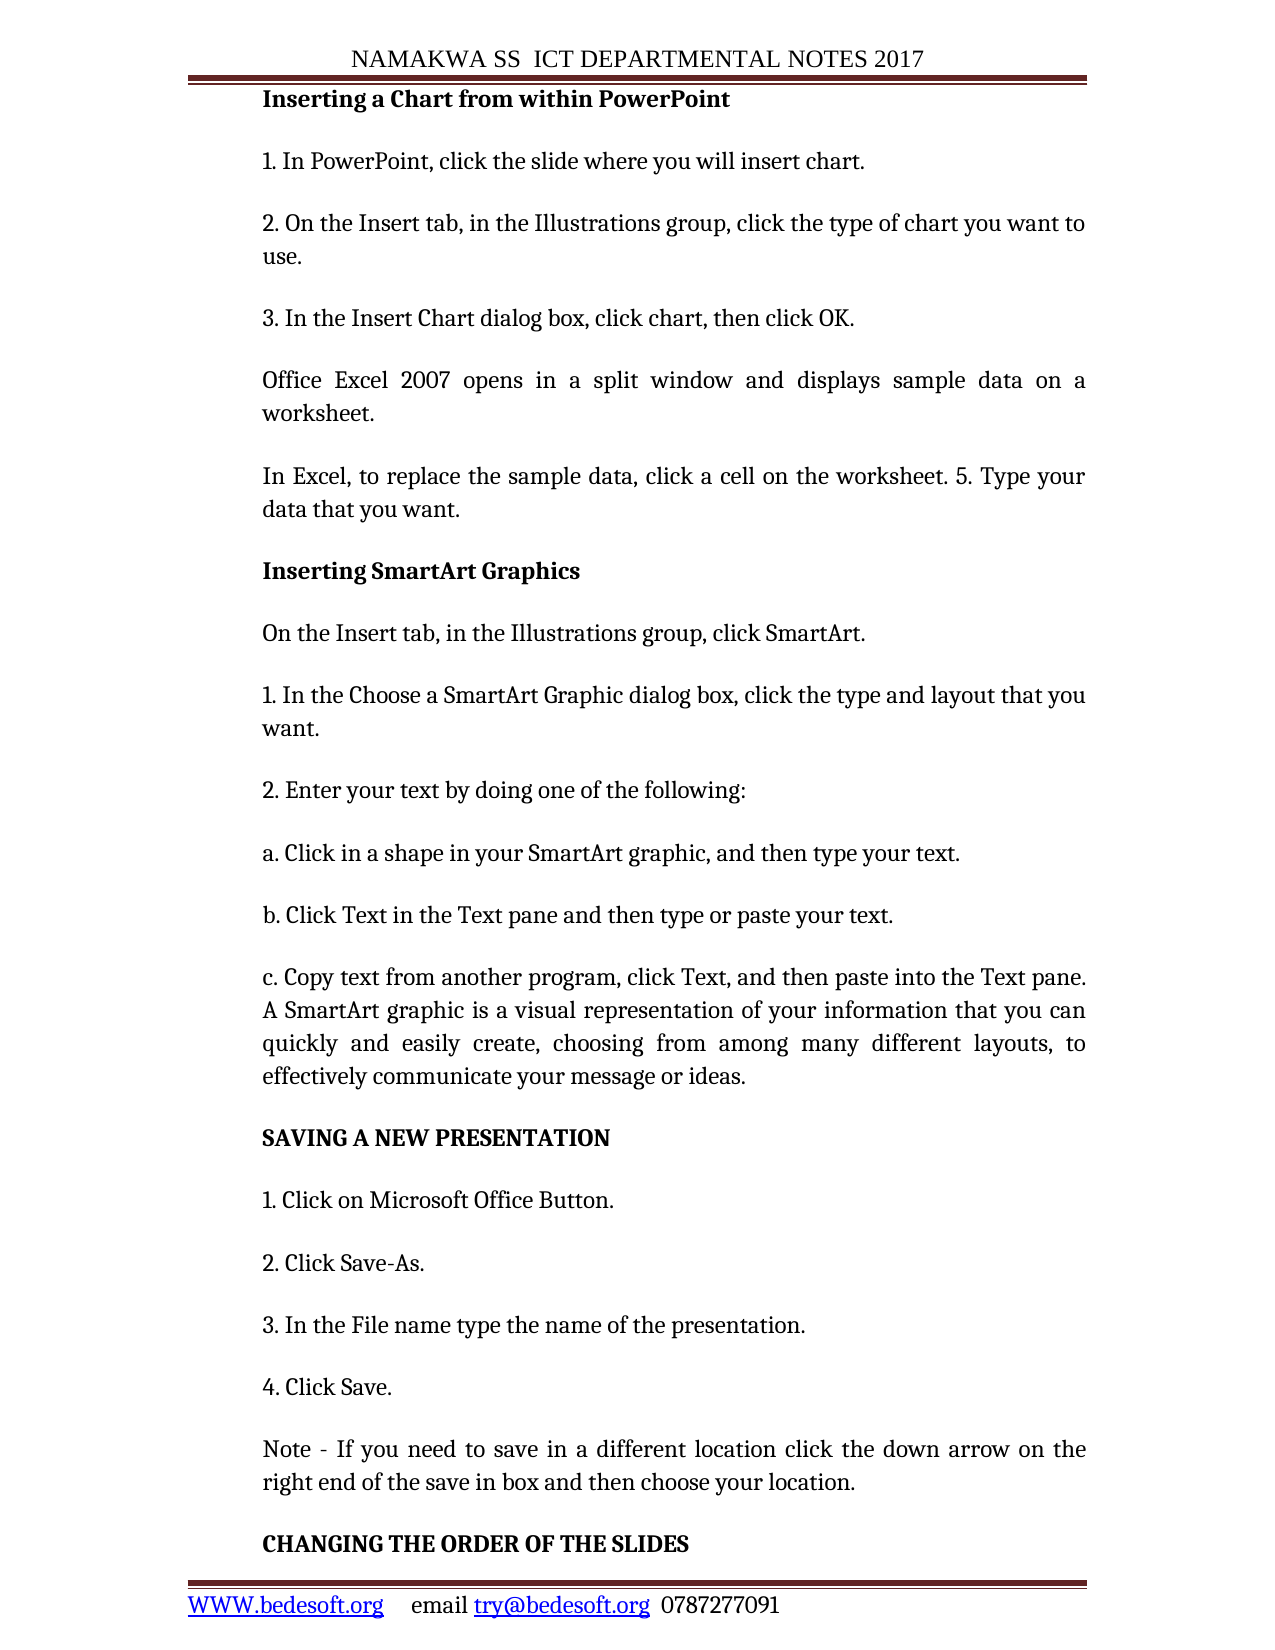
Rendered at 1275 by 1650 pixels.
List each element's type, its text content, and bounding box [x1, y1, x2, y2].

text 1. In PowerPoint, click the slide where you will insert chart. [262, 147, 1087, 176]
text Inserting SmartArt Graphics [262, 557, 1087, 586]
text Office Excel 2007 opens in a split window and displays sample data on a worksheet. [262, 366, 1087, 428]
text 1. In the Choose a SmartArt Graphic dialog box, click the type and layout that you want. [262, 681, 1087, 743]
text c. Copy text from another program, click Text, and then paste into the Text pane. A SmartArt graphic is a visual representation of your information that you can quickly and easily create, choosing from among many different layouts, to effectively communicate your message or ideas. [262, 963, 1087, 1091]
text In Excel, to replace the sample data, click a cell on the worksheet. 5. Type your data that you want. [262, 462, 1087, 523]
text On the Insert tab, in the Illustrations group, click SmartArt. [262, 619, 1087, 648]
text Inserting a Chart from within PowerPoint [262, 85, 1087, 113]
text 4. Click Save. [262, 1373, 1087, 1402]
text 2. Enter your text by doing one of the following: [262, 776, 1087, 805]
text 3. In the File name type the name of the presentation. [262, 1311, 1087, 1339]
text 2. Click Save-As. [262, 1248, 1087, 1277]
text Note - If you need to save in a different location click the down arrow on the right end of the save in box and then choose your location. [262, 1435, 1087, 1497]
text a. Click in a shape in your SmartArt graphic, and then type your text. [262, 838, 1087, 867]
text 1. Click on Microsoft Office Button. [262, 1186, 1087, 1215]
text SAVING A NEW PRESENTATION [262, 1124, 1087, 1153]
text CHANGING THE ORDER OF THE SLIDES [262, 1530, 1087, 1559]
text 3. In the Insert Chart dialog box, click chart, then click OK. [262, 304, 1087, 333]
text b. Click Text in the Text pane and then type or paste your text. [262, 901, 1087, 929]
text 2. On the Insert tab, in the Illustrations group, click the type of chart you want to use. [262, 209, 1087, 271]
